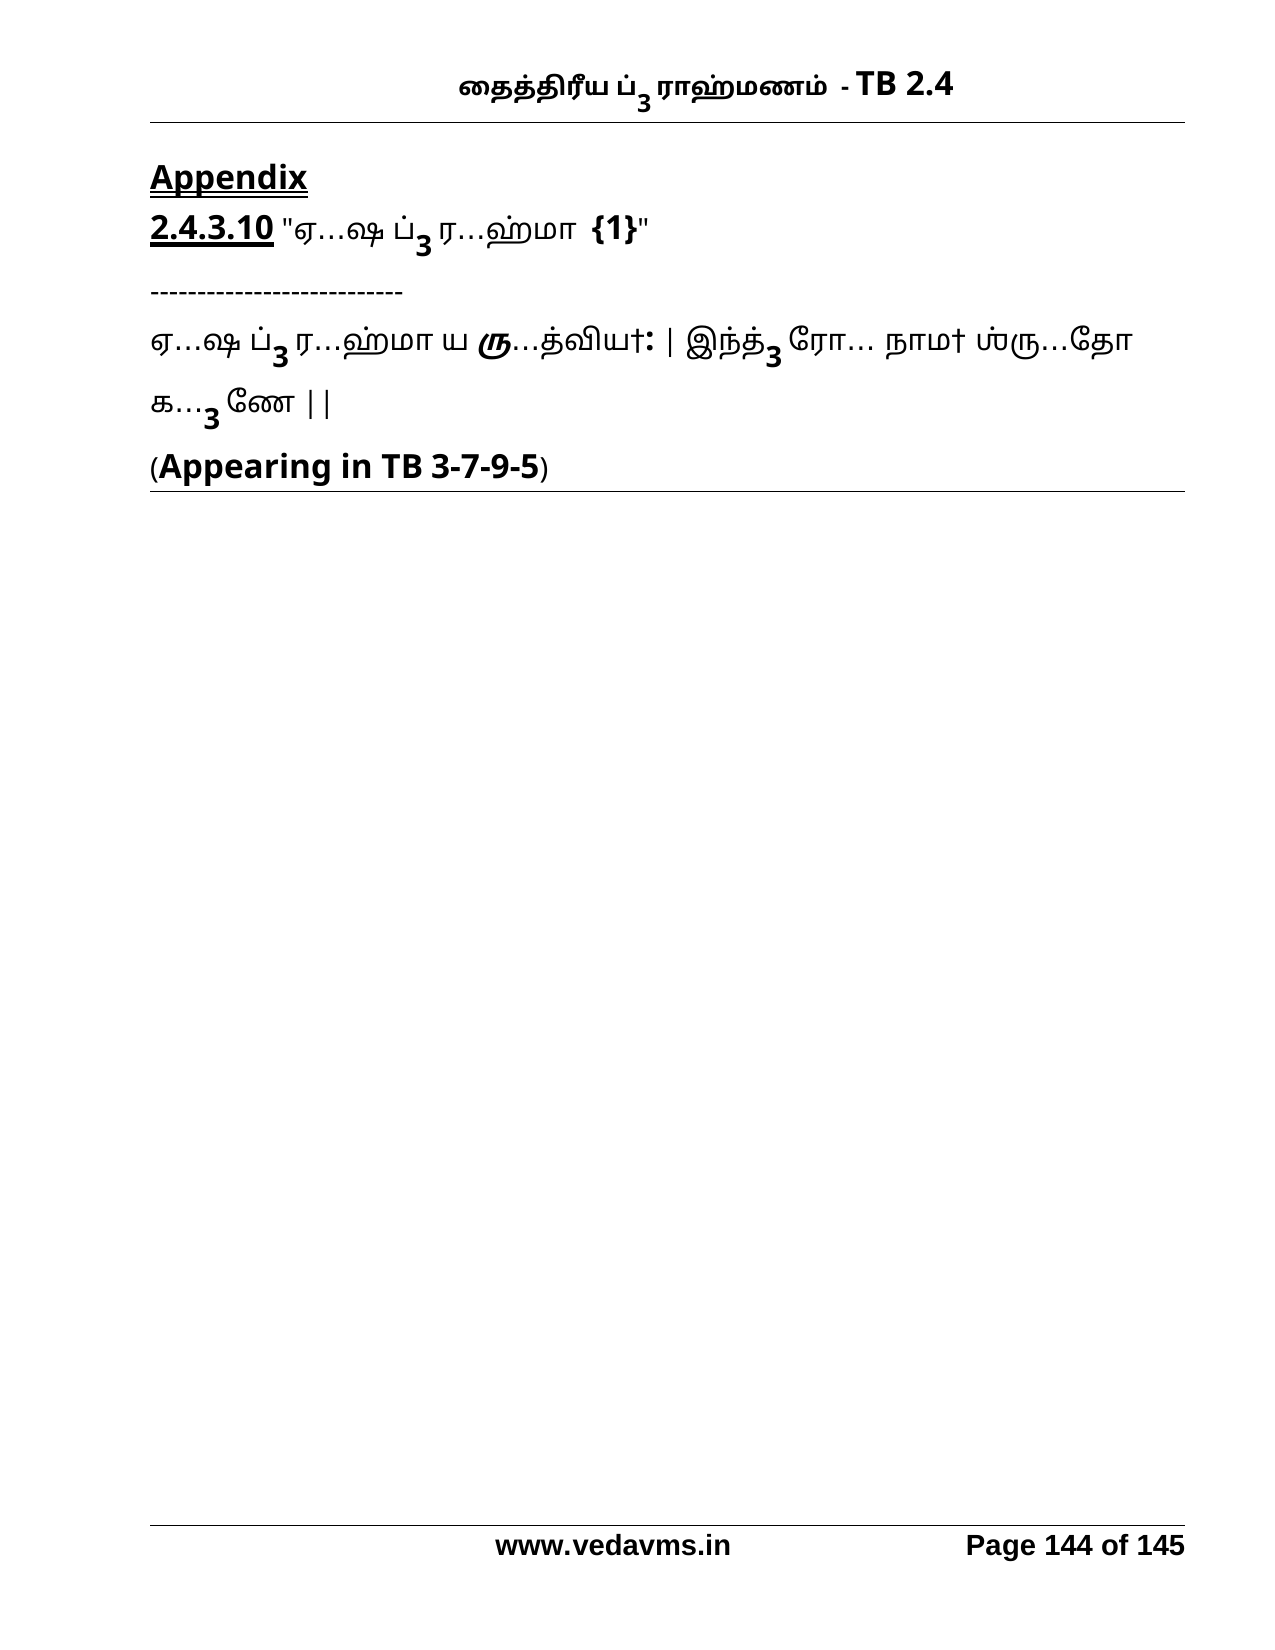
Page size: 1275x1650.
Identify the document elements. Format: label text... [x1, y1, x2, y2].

text --------------------------- [150, 271, 1185, 310]
text (Appearing in TB 3-7-9-5) [150, 443, 1185, 491]
text ஏ…ஷ ப்3ர…ஹ்மா ய ரு…த்விய†: | இந்த்3ரோ… நாம† ஶ்ரு…தோ க…3ணே || [150, 314, 1185, 438]
text 2.4.3.10 "ஏ…ஷ ப்3ர…ஹ்மா {1}" [150, 203, 1185, 264]
text Appendix [150, 153, 1185, 199]
